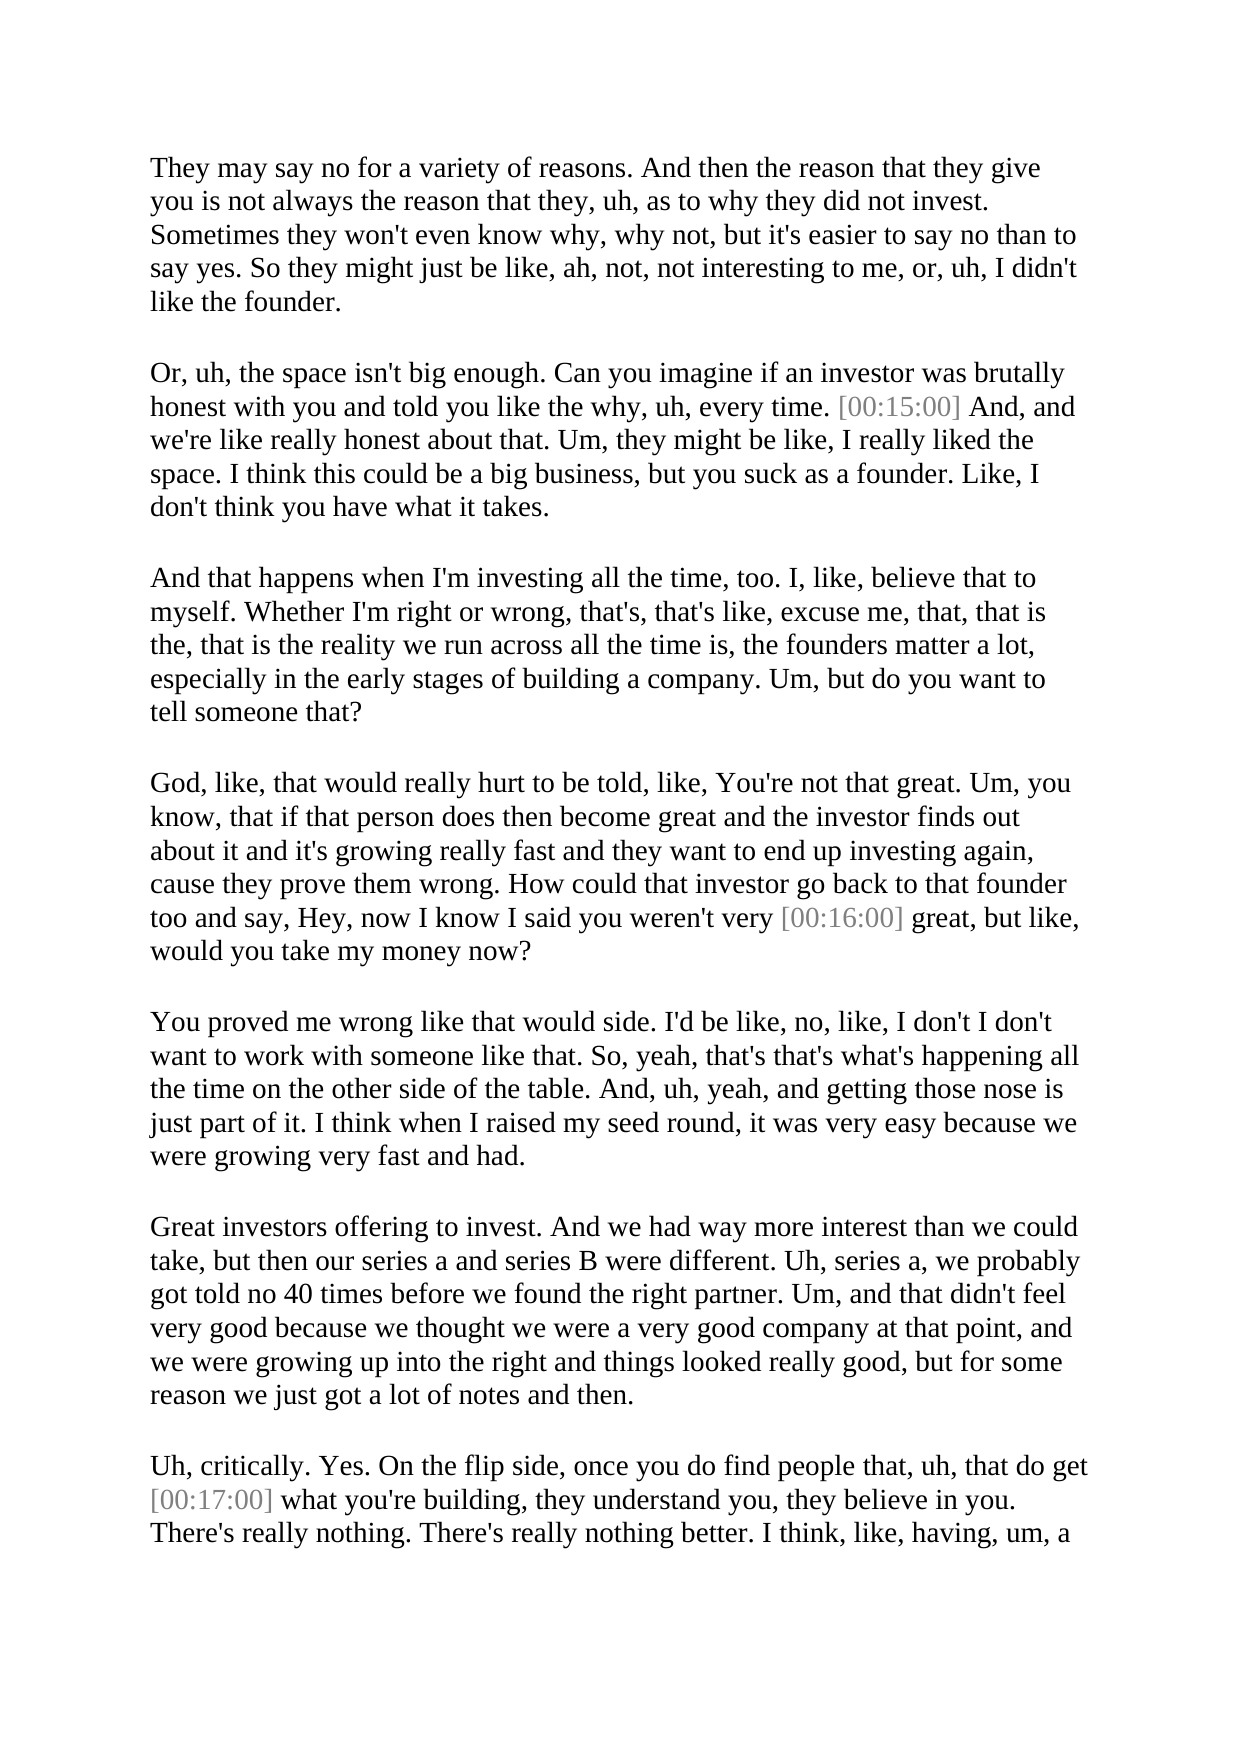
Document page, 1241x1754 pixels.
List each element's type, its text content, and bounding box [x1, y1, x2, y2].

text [150, 1448, 1090, 1549]
text You proved me wrong like that would side. I'd be like, no, like, I don't I don't want to work with someone like that. So, yeah, that's that's what's happening all the time on the other side of the table. And, uh, yeah, and getting those nose is just part of it. I think when I raised my seed round, it was very easy because we were growing very fast and had. [150, 1004, 1090, 1172]
text Great investors offering to invest. And we had way more interest than we could take, but then our series a and series B were different. Uh, series a, we probably got told no 40 times before we found the right partner. Um, and that didn't feel very good because we thought we were a very good company at that point, and we were growing up into the right and things looked really good, but for some reason we just got a lot of notes and then. [150, 1209, 1090, 1411]
text God, like, that would really hurt to be told, like, You're not that great. Um, you know, that if that person does then become great and the investor finds out about it and it's growing really fast and they want to end up investing again, cause they prove them wrong. How could that investor go back to that founder too and say, Hey, now I know I said you weren't very [00:16:00] great, but like, would you take my money now? [150, 766, 1090, 967]
text They may say no for a variety of reasons. And then the reason that they give you is not always the reason that they, uh, as to why they did not invest. Sometimes they won't even know why, why not, but it's easier to say no than to say yes. So they might just be like, ah, not, not interesting to me, or, uh, I didn't like the founder. [150, 150, 1090, 318]
text Or, uh, the space isn't big enough. Can you imagine if an investor was brutally honest with you and told you like the why, uh, every time. [00:15:00] And, and we're like really honest about that. Um, they might be like, I really liked the space. I think this could be a big business, but you suck as a founder. Like, I don't think you have what it takes. [150, 355, 1090, 523]
text And that happens when I'm investing all the time, too. I, like, believe that to myself. Whether I'm right or wrong, that's, that's like, excuse me, that, that is the, that is the reality we run across all the time is, the founders matter a lot, especially in the early stages of building a company. Um, but do you want to tell someone that? [150, 560, 1090, 728]
